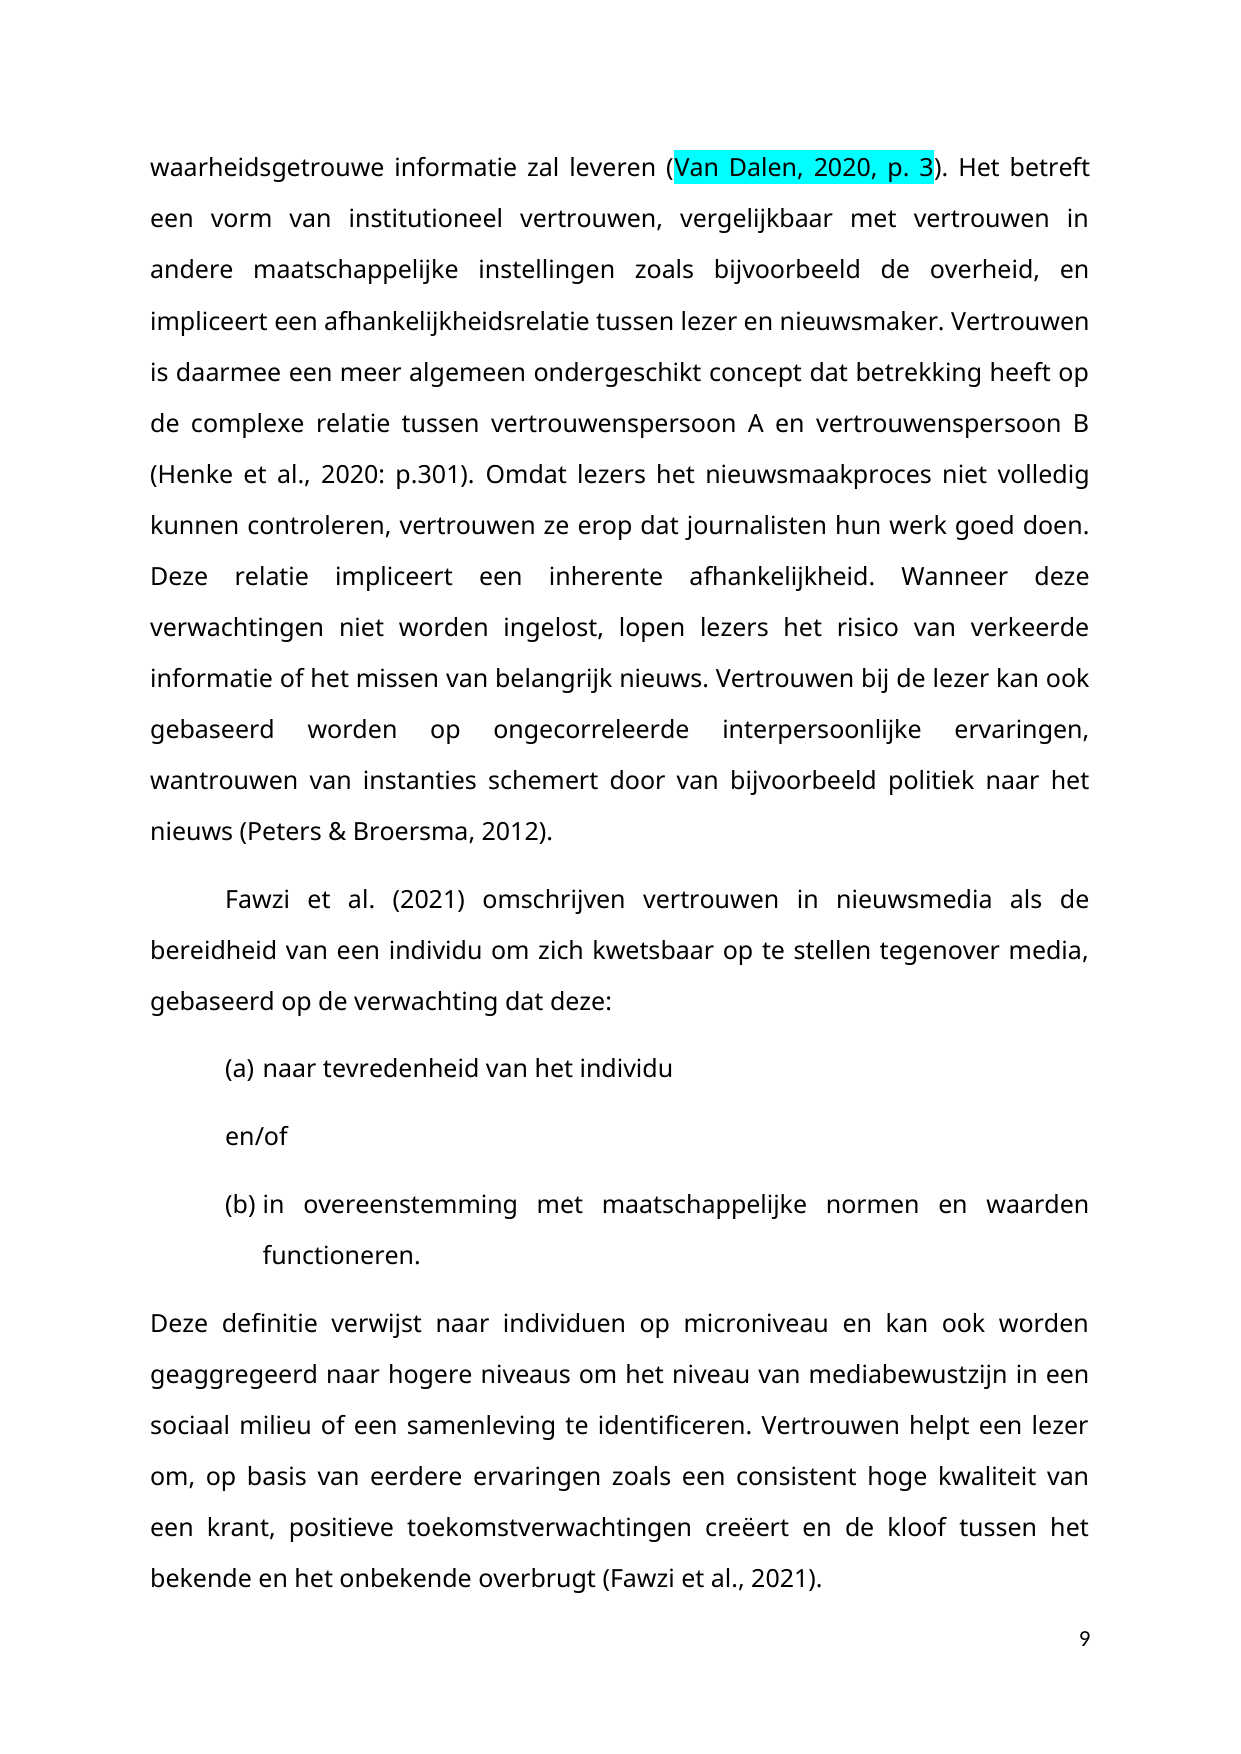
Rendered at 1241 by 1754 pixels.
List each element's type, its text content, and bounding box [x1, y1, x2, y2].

text Fawzi et al. (2021) omschrijven vertrouwen in nieuwsmedia als de bereidheid van een individu om zich kwetsbaar op te stellen tegenover media, gebaseerd op de verwachting dat deze: [150, 881, 1090, 1017]
text Deze definitie verwijst naar individuen op microniveau en kan ook worden geaggregeerd naar hogere niveaus om het niveau van mediabewustzijn in een sociaal milieu of een samenleving te identificeren. Vertrouwen helpt een lezer om, op basis van eerdere ervaringen zoals een consistent hoge kwaliteit van een krant, positieve toekomstverwachtingen creëert en de kloof tussen het bekende en het onbekende overbrugt (Fawzi et al., 2021). [150, 1305, 1090, 1594]
text en/of [225, 1119, 1090, 1153]
list naar tevredenheid van het individu [225, 1051, 1090, 1085]
list in overeenstemming met maatschappelijke normen en waarden functioneren. [225, 1186, 1090, 1272]
